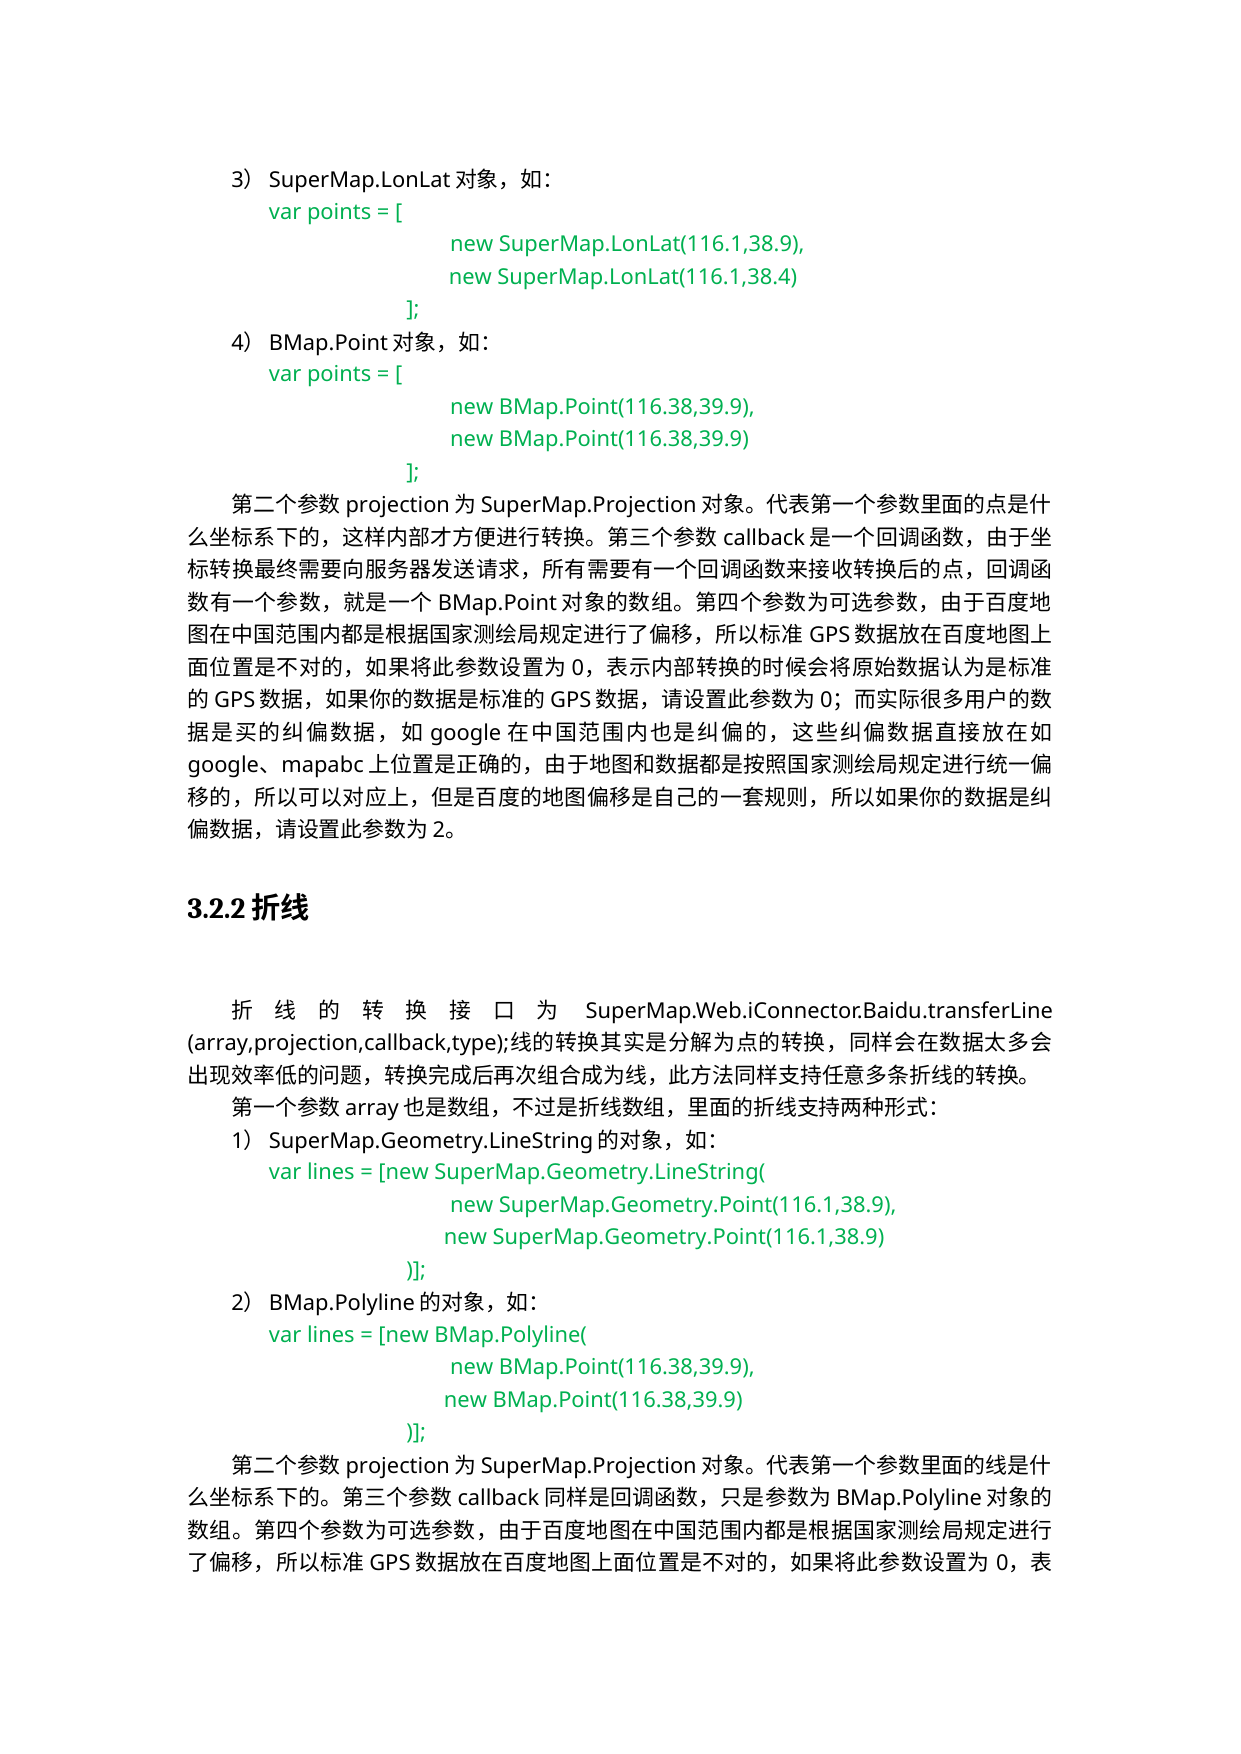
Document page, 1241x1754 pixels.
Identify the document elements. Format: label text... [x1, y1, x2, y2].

text new BMap.Point(116.38,39.9), [187, 389, 1053, 422]
list var points = [ [269, 357, 1053, 389]
list SuperMap.Geometry.LineString的对象，如： [231, 1122, 1053, 1155]
list var lines = [new SuperMap.Geometry.LineString( [269, 1155, 1053, 1187]
list SuperMap.LonLat对象，如： [231, 162, 1053, 194]
list new SuperMap.LonLat(116.1,38.9), [444, 227, 1053, 259]
list new BMap.Point(116.38,39.9) [437, 1382, 1053, 1415]
list new SuperMap.Geometry.Point(116.1,38.9) [437, 1220, 1053, 1252]
list BMap.Point对象，如： [231, 324, 1053, 357]
text 第一个参数array也是数组，不过是折线数组，里面的折线支持两种形式： [187, 1090, 1053, 1122]
list new SuperMap.Geometry.Point(116.1,38.9), [444, 1187, 1053, 1220]
text ]; [362, 454, 1053, 487]
text 第二个参数projection为SuperMap.Projection对象。代表第一个参数里面的点是什么坐标系下的，这样内部才方便进行转换。第三个参数callback是一个回调函数，由于坐标转换最终需要向服务器发送请求，所有需要有一个回调函数来接收转换后的点，回调函数有一个参数，就是一个BMap.Point对象的数组。第四个参数为可选参数，由于百度地图在中国范围内都是根据国家测绘局规定进行了偏移，所以标准GPS数据放在百度地图上面位置是不对的，如果将此参数设置为0，表示内部转换的时候会将原始数据认为是标准的GPS数据，如果你的数据是标准的GPS数据，请设置此参数为0；而实际很多用户的数据是买的纠偏数据，如google在中国范围内也是纠偏的，这些纠偏数据直接放在如google、mapabc上位置是正确的，由于地图和数据都是按照国家测绘局规定进行统一偏移的，所以可以对应上，但是百度的地图偏移是自己的一套规则，所以如果你的数据是纠偏数据，请设置此参数为2。 [187, 487, 1053, 844]
list )]; [400, 1252, 1053, 1285]
subtitle 3.2.2折线 [187, 874, 1053, 939]
list new SuperMap.LonLat(116.1,38.4) [437, 259, 1053, 292]
list var points = [ [269, 194, 1053, 227]
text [187, 1447, 1053, 1577]
list new BMap.Point(116.38,39.9), [444, 1350, 1053, 1382]
text 折线的转换接口为SuperMap.Web.iConnector.Baidu.transferLine (array,projection,callback,type);线的转换其实是分解为点的转换，同样会在数据太多会出现效率低的问题，转换完成后再次组合成为线，此方法同样支持任意多条折线的转换。 [187, 992, 1053, 1090]
text new BMap.Point(116.38,39.9) [406, 422, 1053, 454]
list )]; [400, 1415, 1053, 1447]
list BMap.Polyline的对象，如： [231, 1285, 1053, 1317]
list var lines = [new BMap.Polyline( [269, 1317, 1053, 1350]
list ]; [400, 292, 1053, 324]
